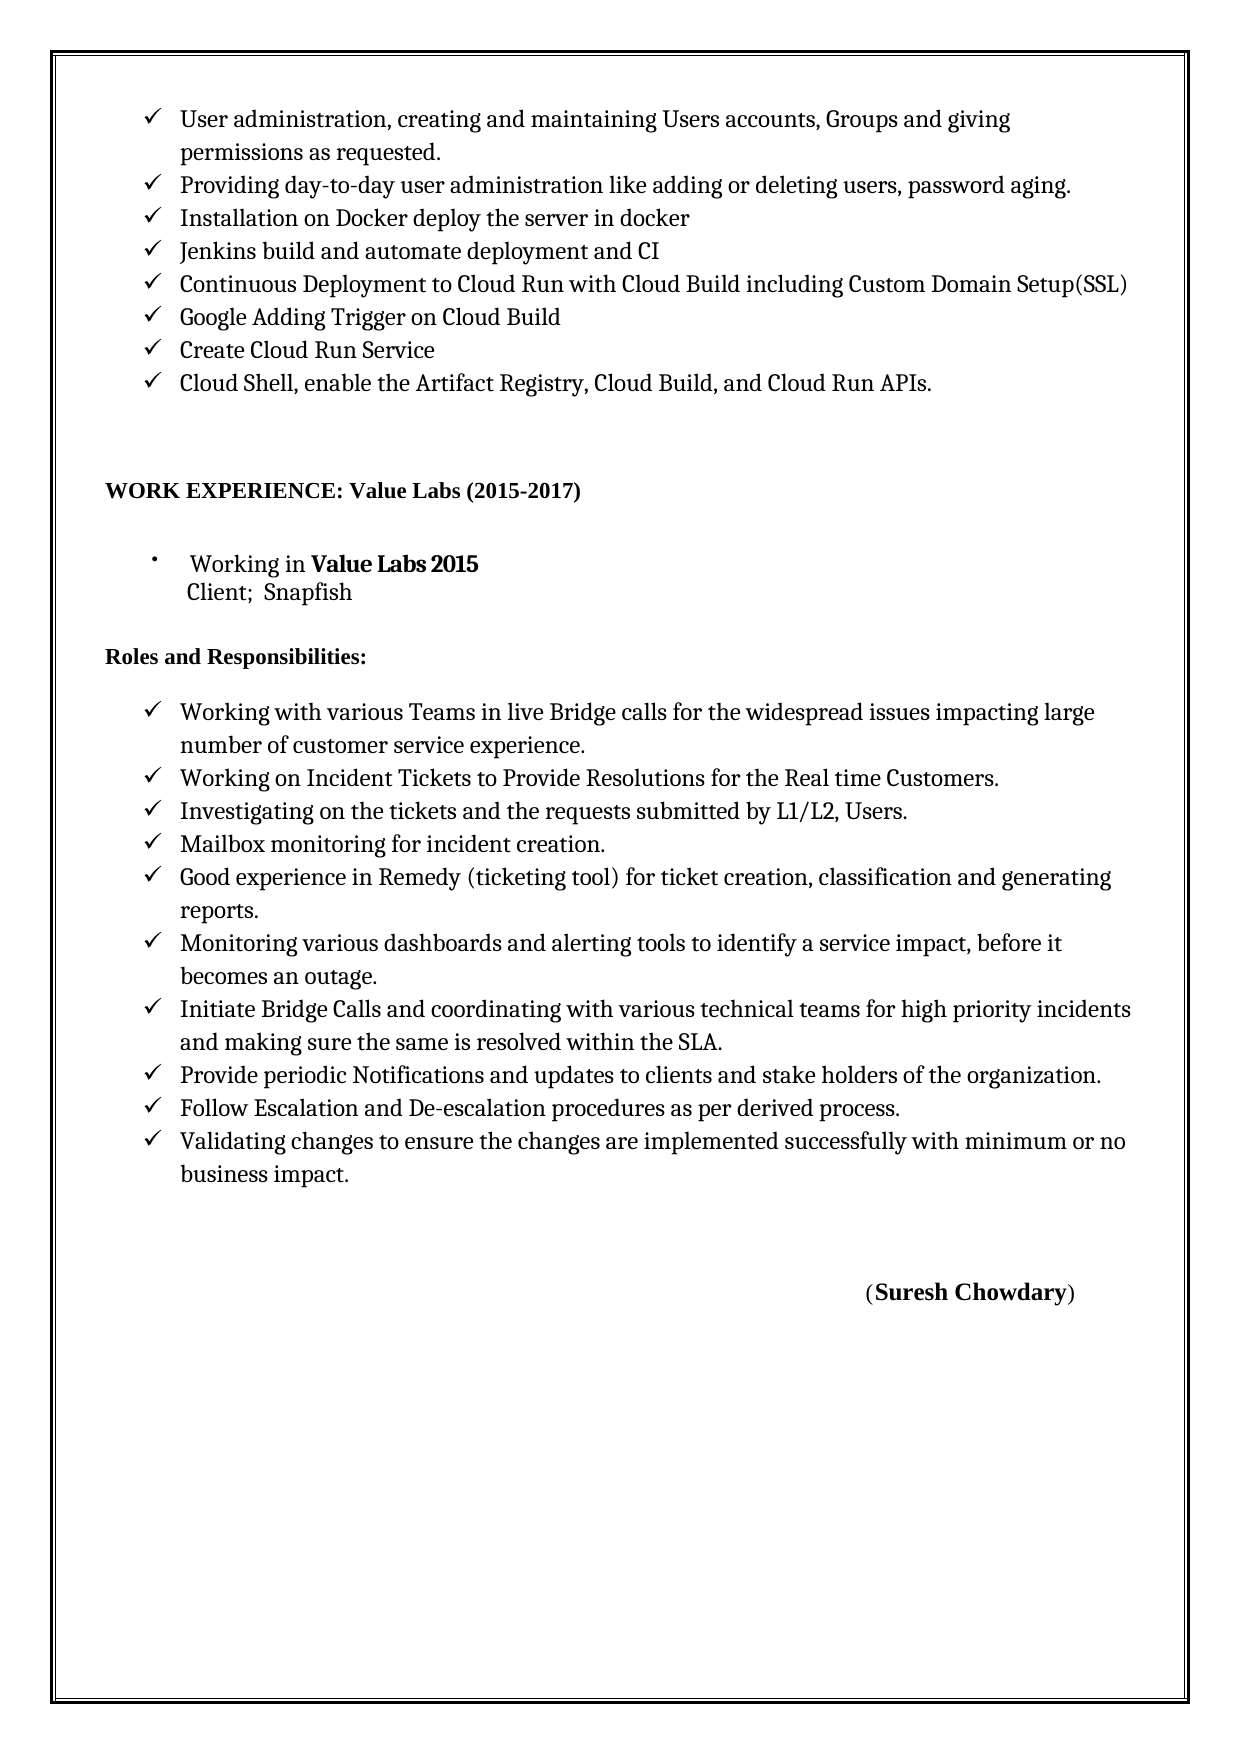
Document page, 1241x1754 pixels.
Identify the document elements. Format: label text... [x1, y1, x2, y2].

list Create Cloud Run Service [142, 336, 1135, 365]
list Validating changes to ensure the changes are implemented successfully with minimum or no business impact. [142, 1127, 1135, 1189]
list Monitoring various dashboards and alerting tools to identify a service impact, before it becomes an outage. [142, 929, 1135, 991]
list Working with various Teams in live Bridge calls for the widespread issues impacting large number of customer service experience. [142, 698, 1135, 760]
list Follow Escalation and De-escalation procedures as per derived process. [142, 1094, 1135, 1123]
text Client; Snapfish [187, 578, 1135, 607]
list Continuous Deployment to Cloud Run with Cloud Build including Custom Domain Setup(SSL) [142, 270, 1135, 299]
list Investigating on the tickets and the requests submitted by L1/L2, Users. [142, 797, 1135, 826]
text WORK EXPERIENCE: Value Labs (2015-2017) [105, 477, 1135, 503]
list User administration, creating and maintaining Users accounts, Groups and giving permissions as requested. [142, 105, 1135, 167]
list Installation on Docker deploy the server in docker [142, 204, 1135, 233]
list Google Adding Trigger on Cloud Build [142, 303, 1135, 332]
list Provide periodic Notifications and updates to clients and stake holders of the organization. [142, 1061, 1135, 1090]
list Working on Incident Tickets to Provide Resolutions for the Real time Customers. [142, 764, 1135, 793]
list Good experience in Remedy (ticketing tool) for ticket creation, classification and generating reports. [142, 863, 1135, 925]
list Providing day-to-day user administration like adding or deleting users, password aging. [142, 171, 1135, 200]
list Cloud Shell, enable the Artifact Registry, Cloud Build, and Cloud Run APIs. [142, 369, 1135, 398]
list Mailbox monitoring for incident creation. [142, 830, 1135, 859]
text Roles and Responsibilities: [105, 643, 1135, 669]
list Initiate Bridge Calls and coordinating with various technical teams for high priority incidents and making sure the same is resolved within the SLA. [142, 995, 1135, 1057]
list Working in Value Labs 2015 [152, 551, 1123, 578]
text (Suresh Chowdary) [105, 1277, 1135, 1306]
list Jenkins build and automate deployment and CI [142, 237, 1135, 266]
